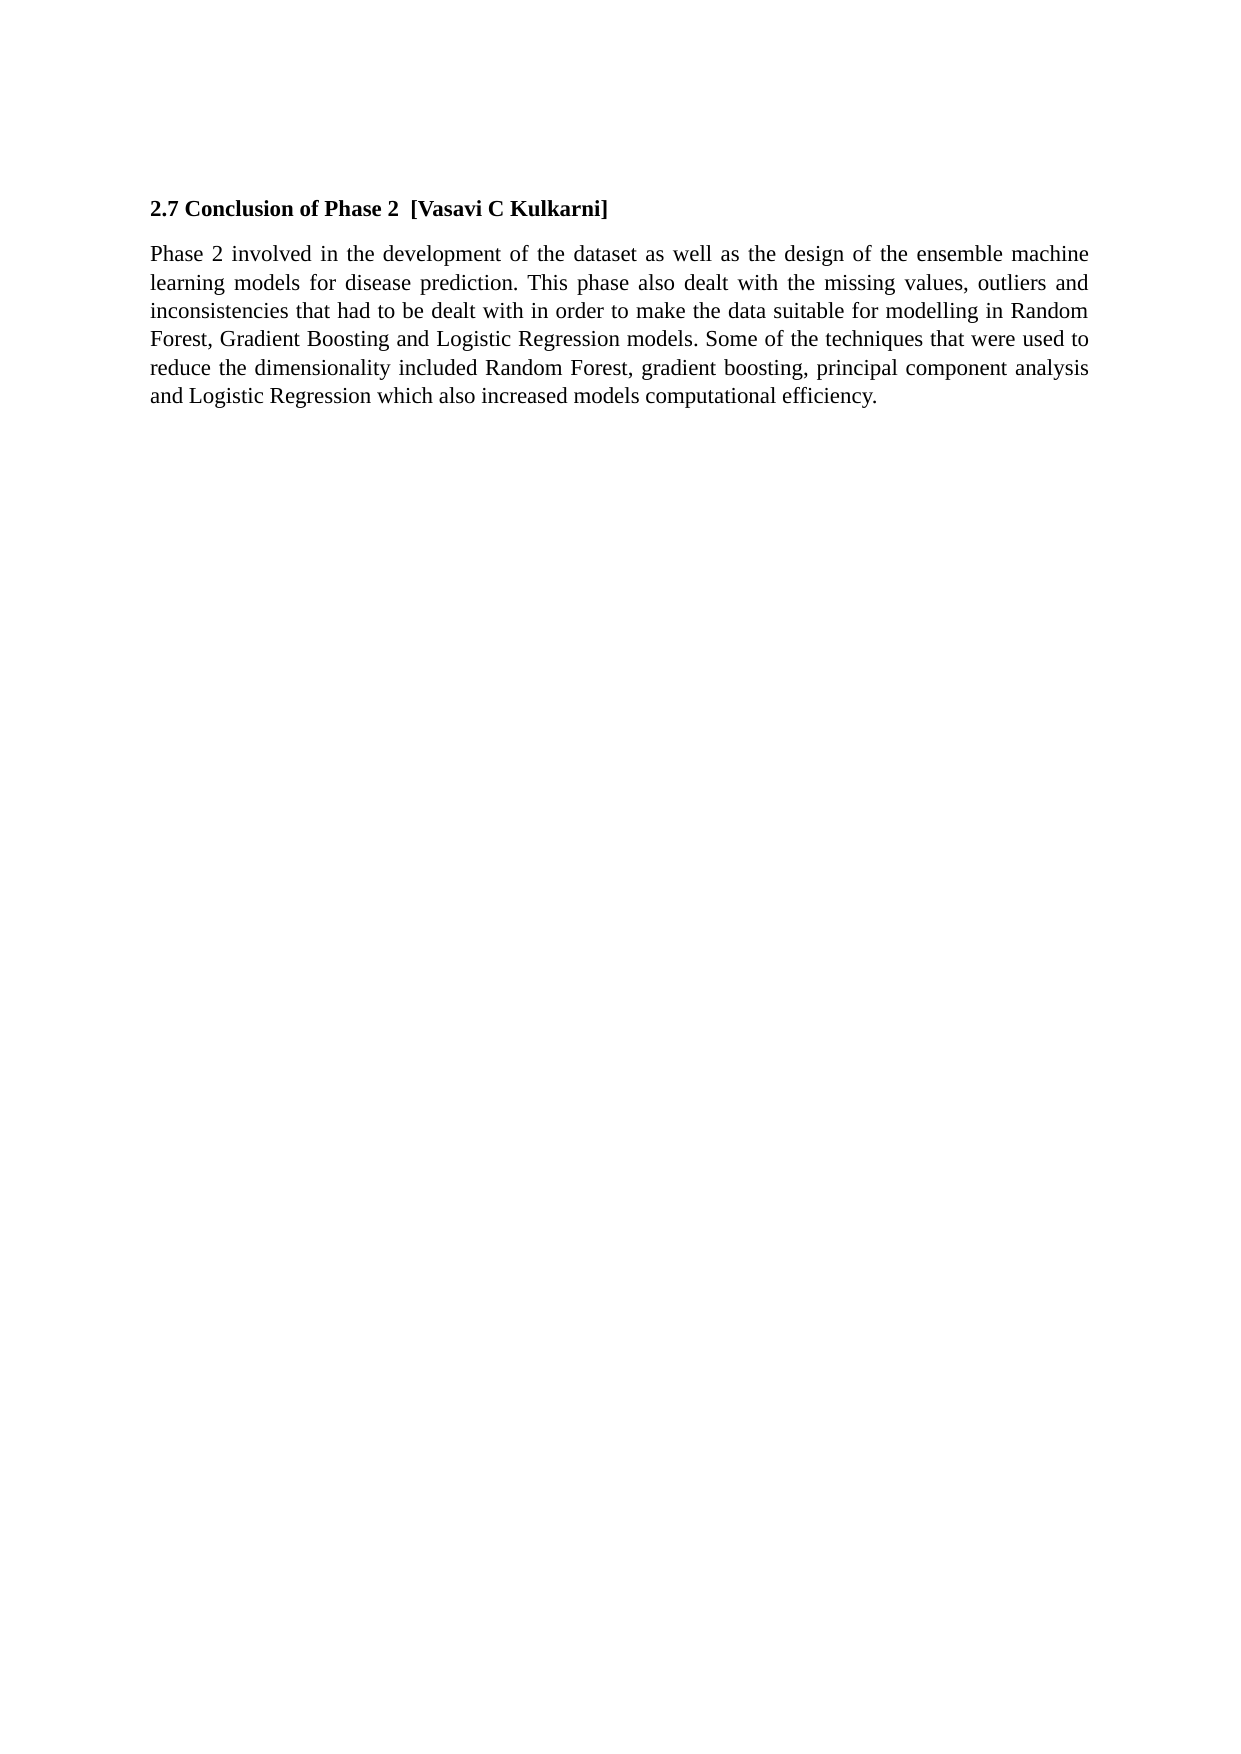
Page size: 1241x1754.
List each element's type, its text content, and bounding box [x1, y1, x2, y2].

text Phase 2 involved in the development of the dataset as well as the design of the ensemble machine learning models for disease prediction. This phase also dealt with the missing values, outliers and inconsistencies that had to be dealt with in order to make the data suitable for modelling in Random Forest, Gradient Boosting and Logistic Regression models. Some of the techniques that were used to reduce the dimensionality included Random Forest, gradient boosting, principal component analysis and Logistic Regression which also increased models computational efficiency. [150, 240, 1090, 409]
text 2.7 Conclusion of Phase 2 [Vasavi C Kulkarni] [150, 195, 1090, 221]
